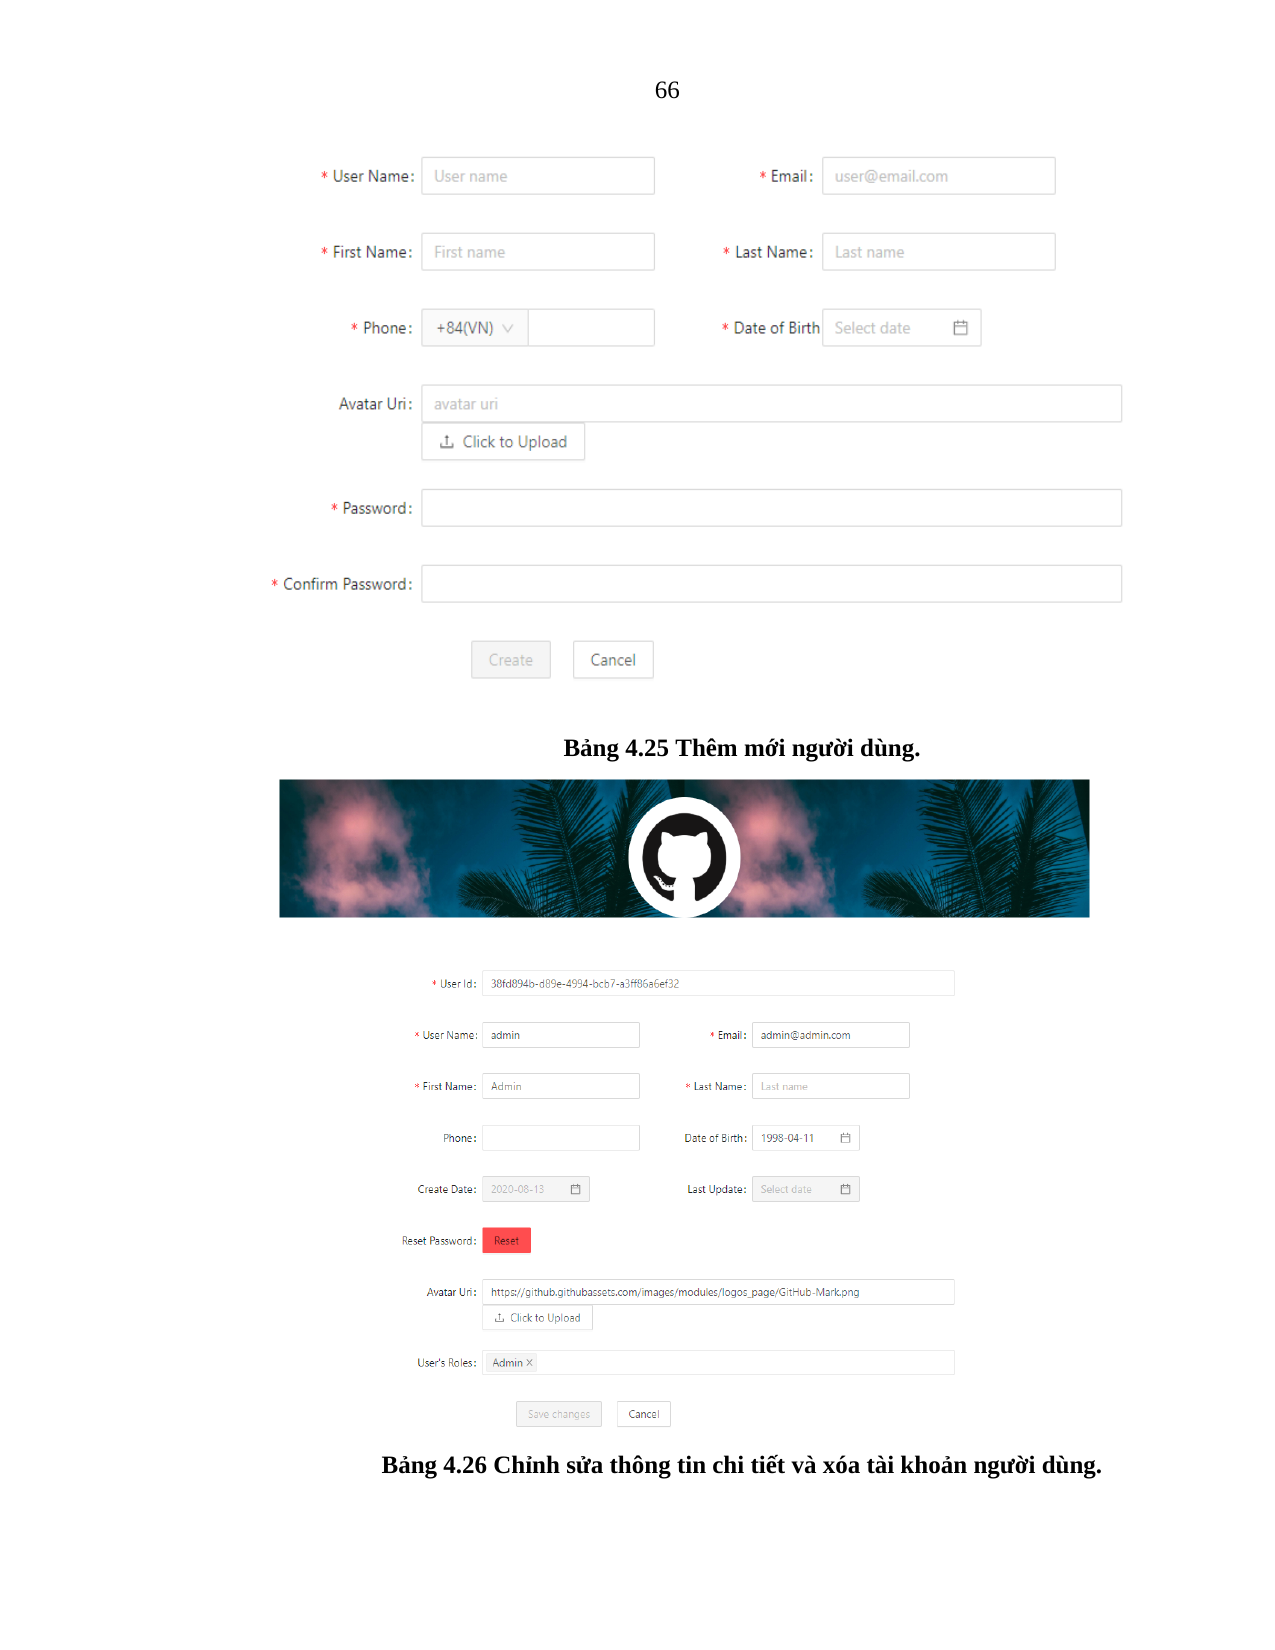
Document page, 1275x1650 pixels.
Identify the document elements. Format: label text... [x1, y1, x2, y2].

text Bảng 4.26 Chỉnh sửa thông tin chi tiết và xóa tài khoản người dùng. [252, 1450, 1157, 1478]
text Bảng 4.25 Thêm mới người dùng. [252, 733, 1157, 762]
picture [277, 776, 1095, 1436]
picture [252, 132, 1150, 719]
